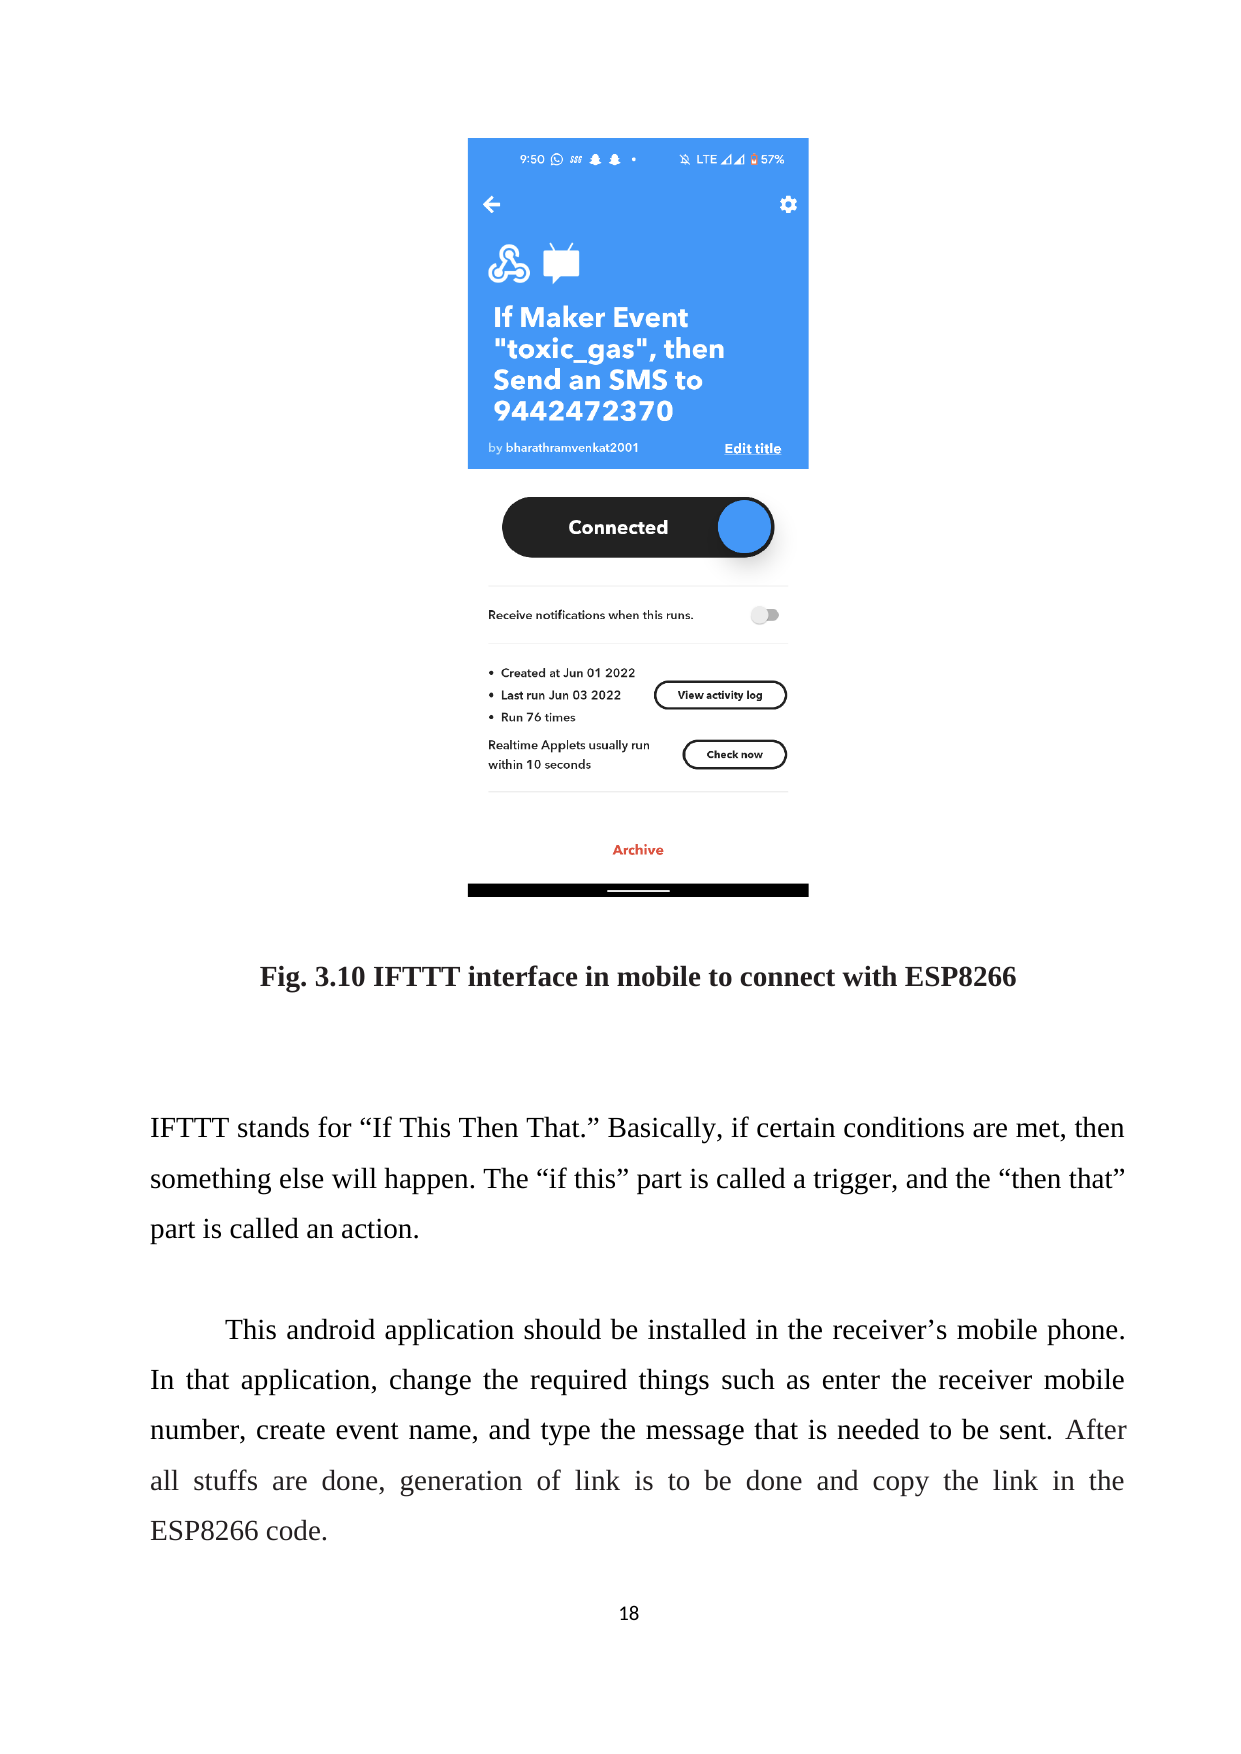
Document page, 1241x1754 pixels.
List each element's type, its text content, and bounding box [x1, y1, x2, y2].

text This android application should be installed in the receiver’s mobile phone. In that application, change the required things such as enter the receiver mobile number, create event name, and type the message that is needed to be sent. After all stuffs are done, generation of link is to be done and copy the link in the ESP8266 code. [150, 1312, 1127, 1547]
text IFTTT stands for “If This Then That.” Basically, if certain conditions are met, then something else will happen. The “if this” part is called a trigger, and the “then that” part is called an action. [150, 1111, 1127, 1245]
text Fig. 3.10 IFTTT interface in mobile to connect with ESP8266 [150, 959, 1127, 993]
picture [467, 138, 809, 897]
